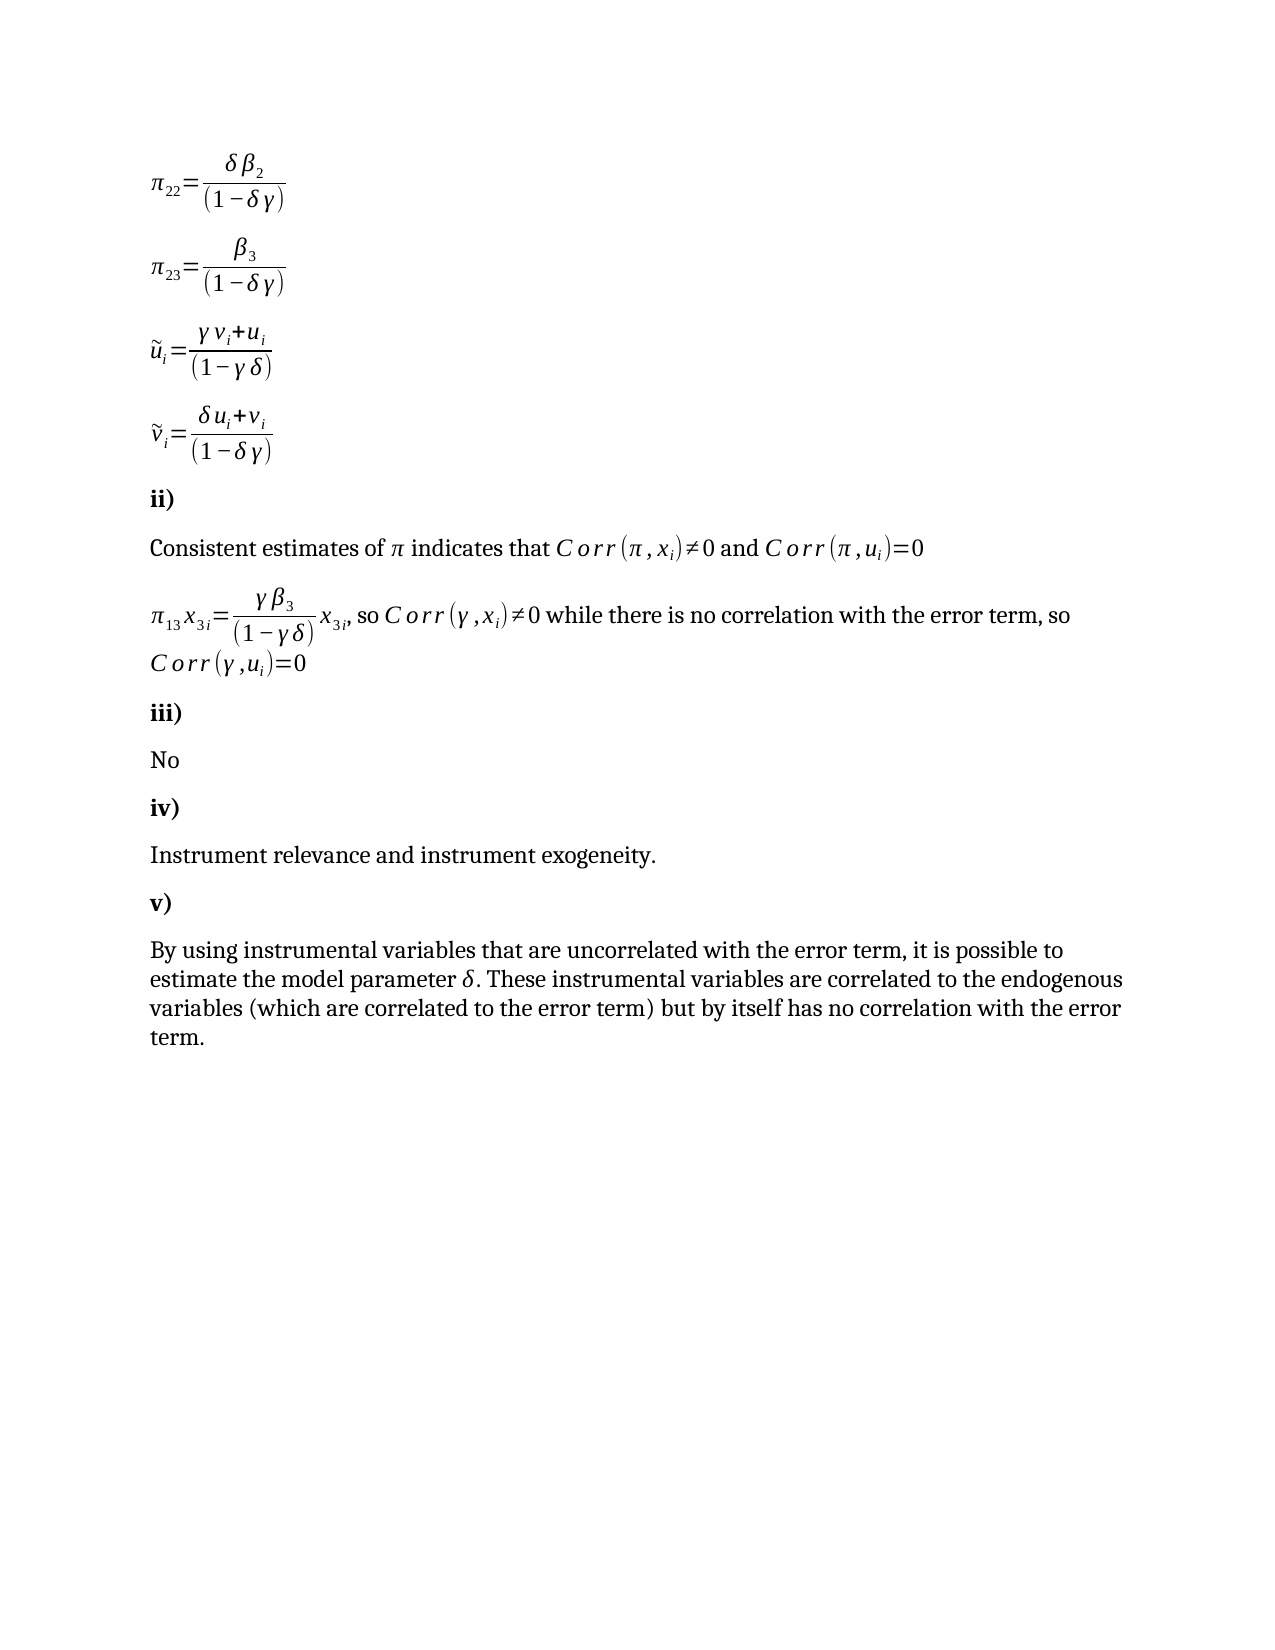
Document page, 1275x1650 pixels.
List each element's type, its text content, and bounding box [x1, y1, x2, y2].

text ii) [150, 485, 1125, 514]
text v) [150, 889, 1125, 918]
text , so while there is no correlation with the error term, so [150, 583, 1125, 680]
text iii) [150, 699, 1125, 728]
text By using instrumental variables that are uncorrelated with the error term, it is possible to estimate the model parameter . These instrumental variables are correlated to the endogenous variables (which are correlated to the error term) but by itself has no correlation with the error term. [150, 936, 1125, 1051]
text Consistent estimates of indicates that and [150, 532, 1125, 564]
text Instrument relevance and instrument exogeneity. [150, 841, 1125, 870]
text No [150, 746, 1125, 775]
text iv) [150, 794, 1125, 823]
